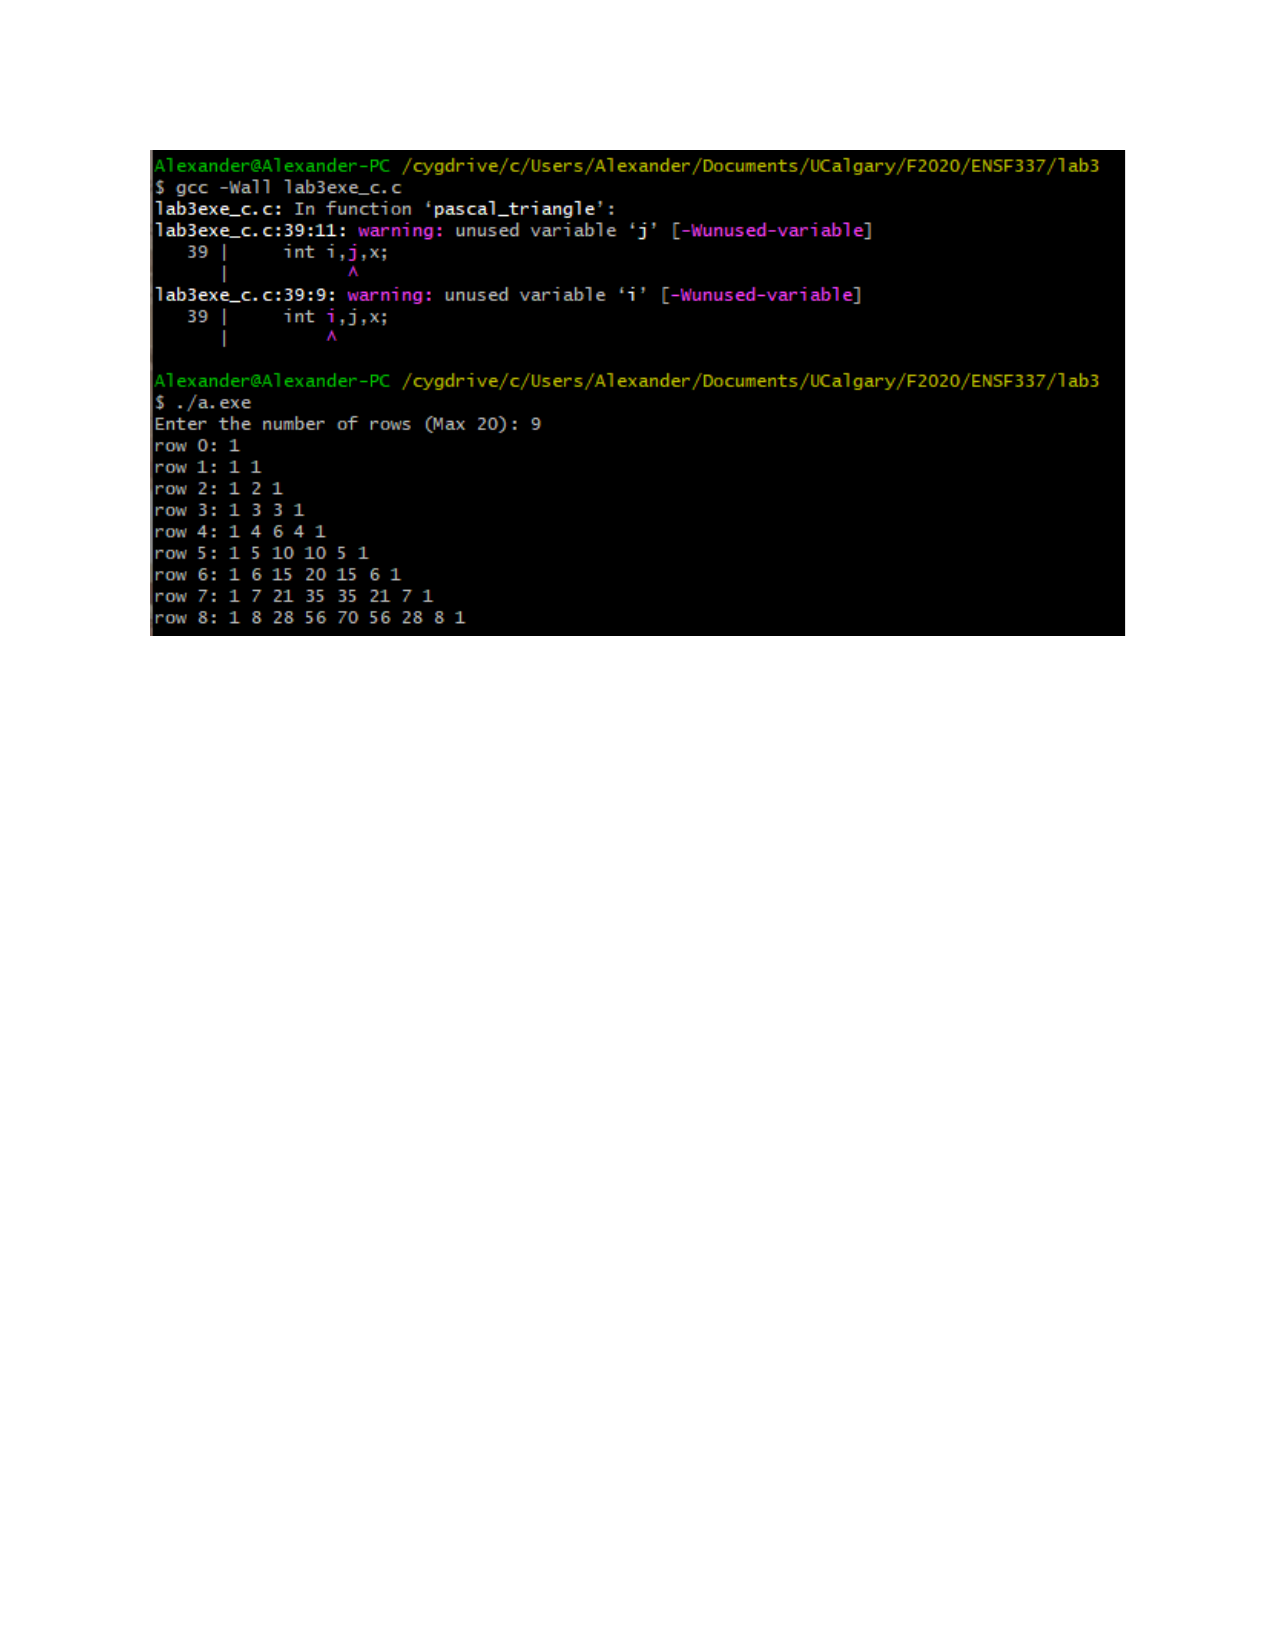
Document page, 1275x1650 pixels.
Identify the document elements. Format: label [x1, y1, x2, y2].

picture [150, 150, 1125, 636]
